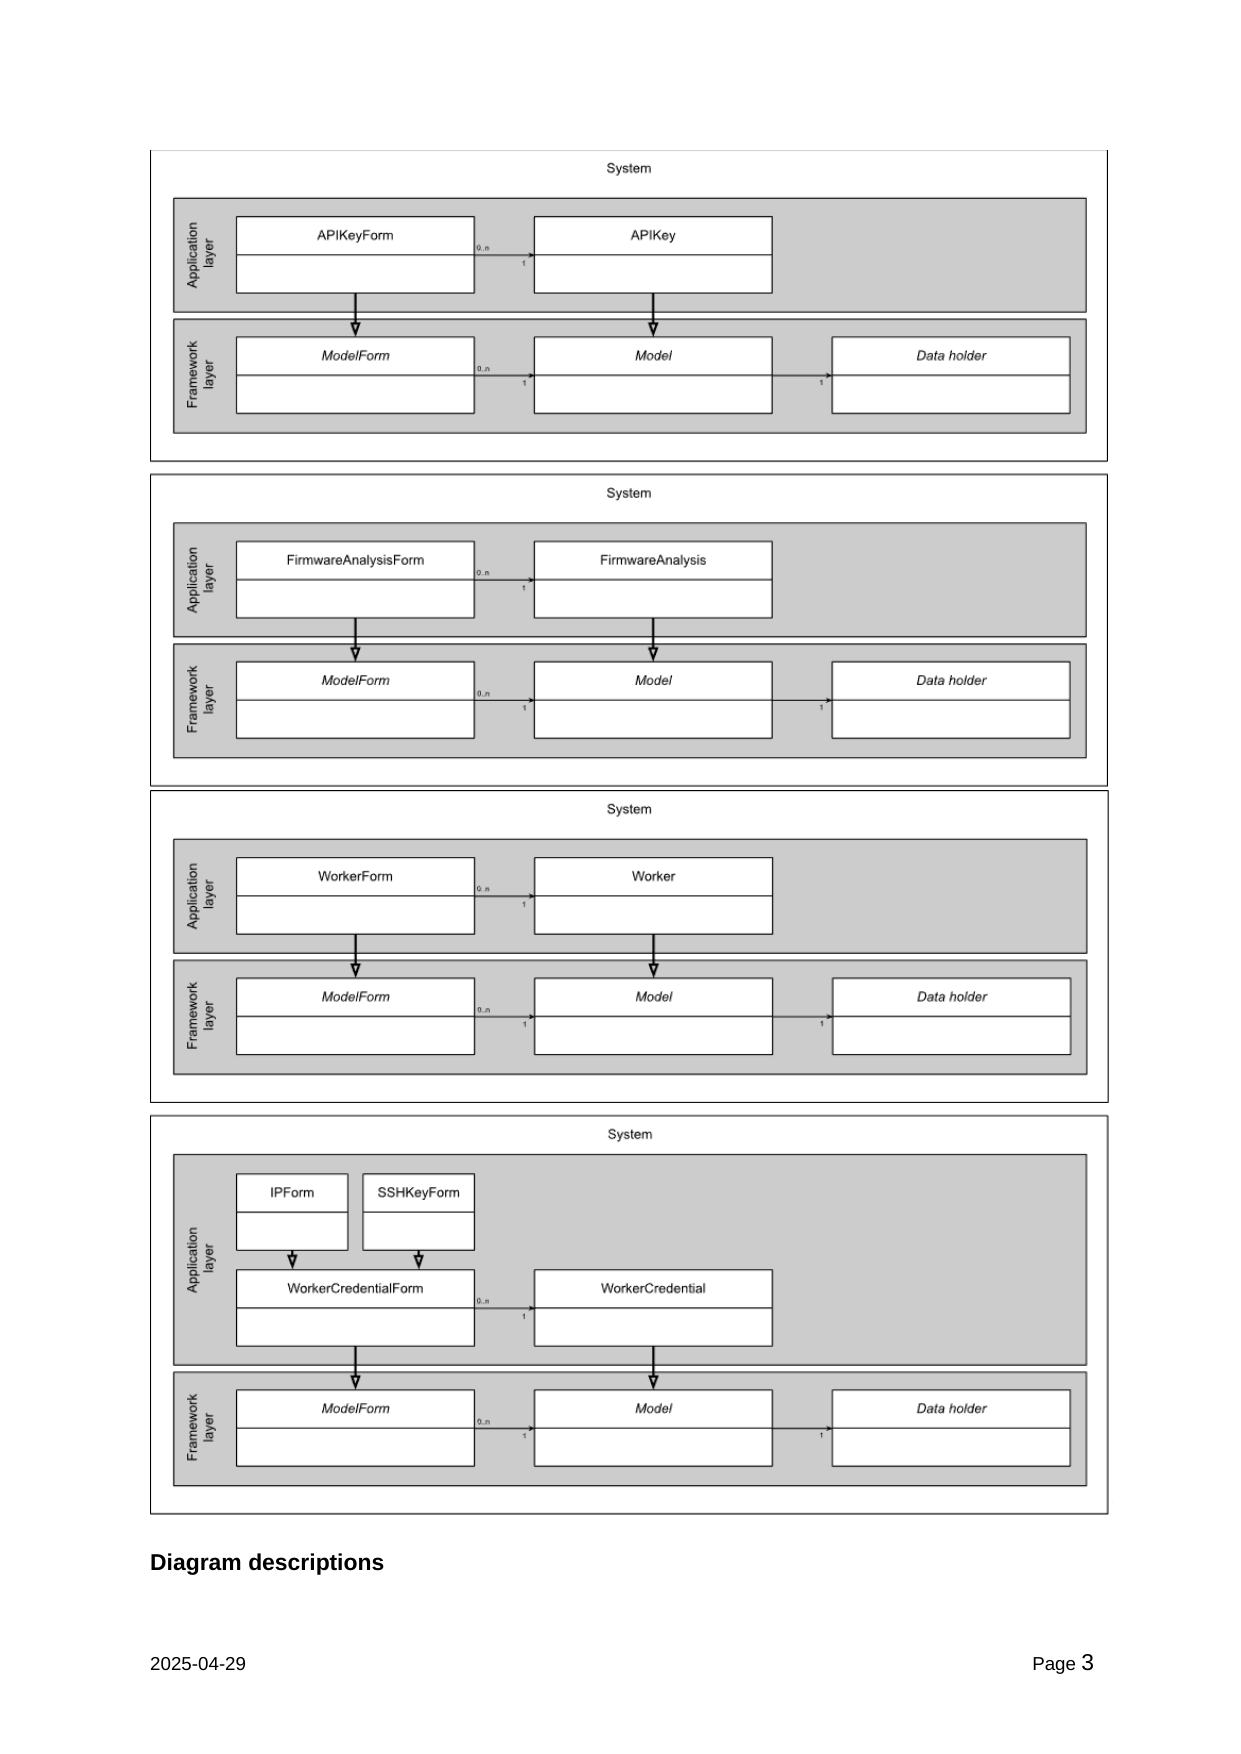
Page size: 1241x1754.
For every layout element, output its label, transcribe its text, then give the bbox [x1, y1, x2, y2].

picture [150, 790, 1113, 1515]
text Diagram descriptions [150, 1549, 1090, 1575]
picture [150, 150, 1108, 787]
